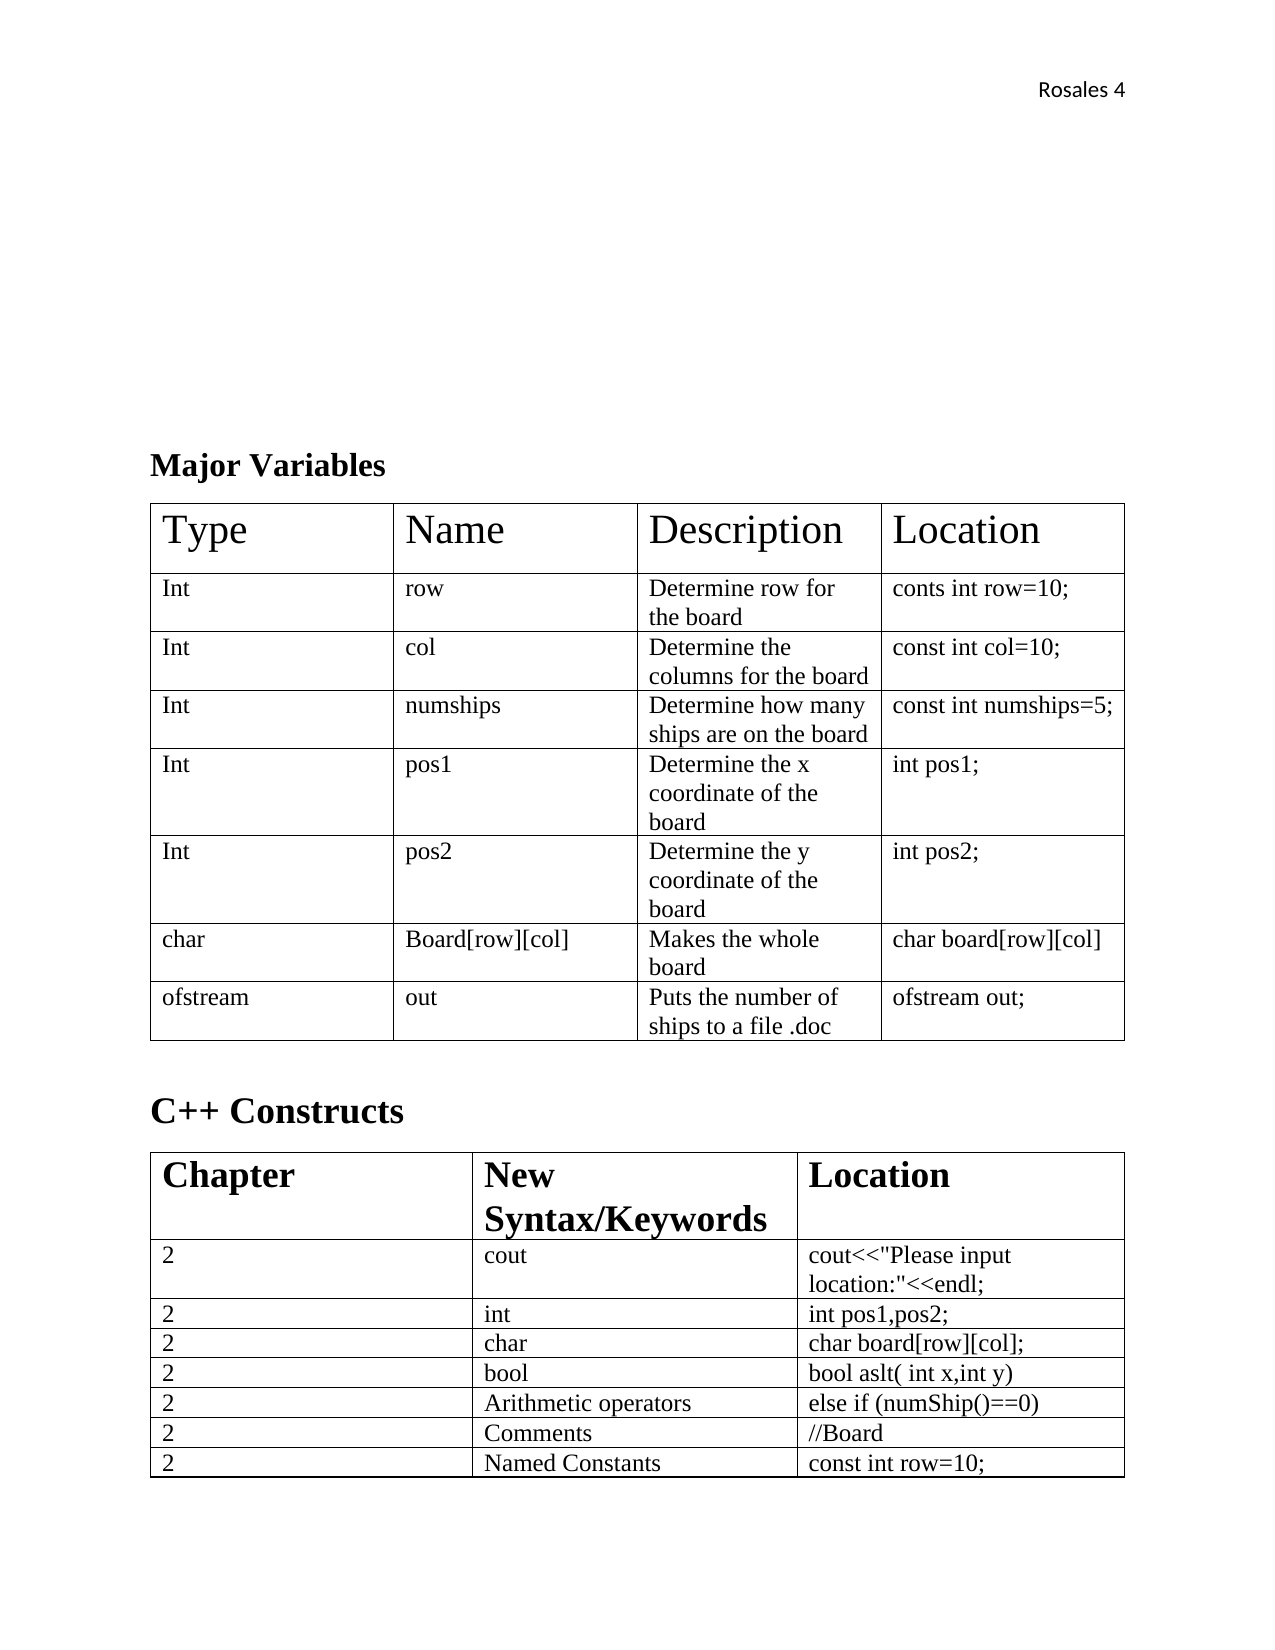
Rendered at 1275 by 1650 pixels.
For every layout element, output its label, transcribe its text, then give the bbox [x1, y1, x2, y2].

table_cell Int [151, 836, 393, 923]
table_cell Determine the x coordinate of the board [638, 749, 881, 835]
table_cell 2 [151, 1358, 472, 1387]
table_cell Puts the number of ships to a file .doc [638, 982, 881, 1040]
table_cell Int [151, 749, 393, 835]
table_header Location [798, 1153, 1124, 1239]
table_cell numships [394, 691, 637, 748]
table_cell const int col=10; [882, 632, 1124, 689]
table_cell out [394, 982, 637, 1040]
table_cell bool aslt( int x,int y) [798, 1358, 1124, 1387]
table_cell char [151, 924, 393, 981]
table_cell Named Constants [473, 1448, 797, 1476]
table_cell //Board [798, 1418, 1124, 1447]
table_cell int [473, 1299, 797, 1327]
table_cell Int [151, 691, 393, 748]
table_cell char board[row][col] [882, 924, 1124, 981]
table_cell Int [151, 632, 393, 689]
table_header Description [638, 504, 881, 572]
table_cell Determine the columns for the board [638, 632, 881, 689]
table_cell Comments [473, 1418, 797, 1447]
table_cell cout<<"Please input location:"<<endl; [798, 1240, 1124, 1298]
text Major Variables [150, 445, 1125, 483]
table_cell pos2 [394, 836, 637, 923]
table_cell 2 [151, 1418, 472, 1447]
table_cell Board[row][col] [394, 924, 637, 981]
table_cell pos1 [394, 749, 637, 835]
table_cell int pos1,pos2; [798, 1299, 1124, 1327]
table_cell Determine the y coordinate of the board [638, 836, 881, 923]
table_cell char board[row][col]; [798, 1329, 1124, 1357]
table_cell else if (numShip()==0) [798, 1388, 1124, 1417]
table_cell 2 [151, 1388, 472, 1417]
table_cell 2 [151, 1448, 472, 1476]
table_cell 2 [151, 1299, 472, 1327]
table_cell 2 [151, 1240, 472, 1298]
table_cell bool [473, 1358, 797, 1387]
table_cell const int row=10; [798, 1448, 1124, 1476]
table_cell const int numships=5; [882, 691, 1124, 748]
table_header New Syntax/Keywords [473, 1153, 797, 1239]
table_cell int pos2; [882, 836, 1124, 923]
table_cell ofstream out; [882, 982, 1124, 1040]
table_cell cout [473, 1240, 797, 1298]
table_cell row [394, 574, 637, 631]
table_header Type [151, 504, 393, 572]
table_cell Int [151, 574, 393, 631]
table_cell col [394, 632, 637, 689]
text C++ Constructs [150, 1088, 1125, 1132]
table_cell Arithmetic operators [473, 1388, 797, 1417]
table_header Name [394, 504, 637, 572]
table_header Chapter [151, 1153, 472, 1239]
table_cell conts int row=10; [882, 574, 1124, 631]
table_cell 2 [151, 1329, 472, 1357]
table_cell char [473, 1329, 797, 1357]
table_cell int pos1; [882, 749, 1124, 835]
table_cell Makes the whole board [638, 924, 881, 981]
table_cell ofstream [151, 982, 393, 1040]
table_cell Determine row for the board [638, 574, 881, 631]
table_header Location [882, 504, 1124, 572]
table_cell Determine how many ships are on the board [638, 691, 881, 748]
